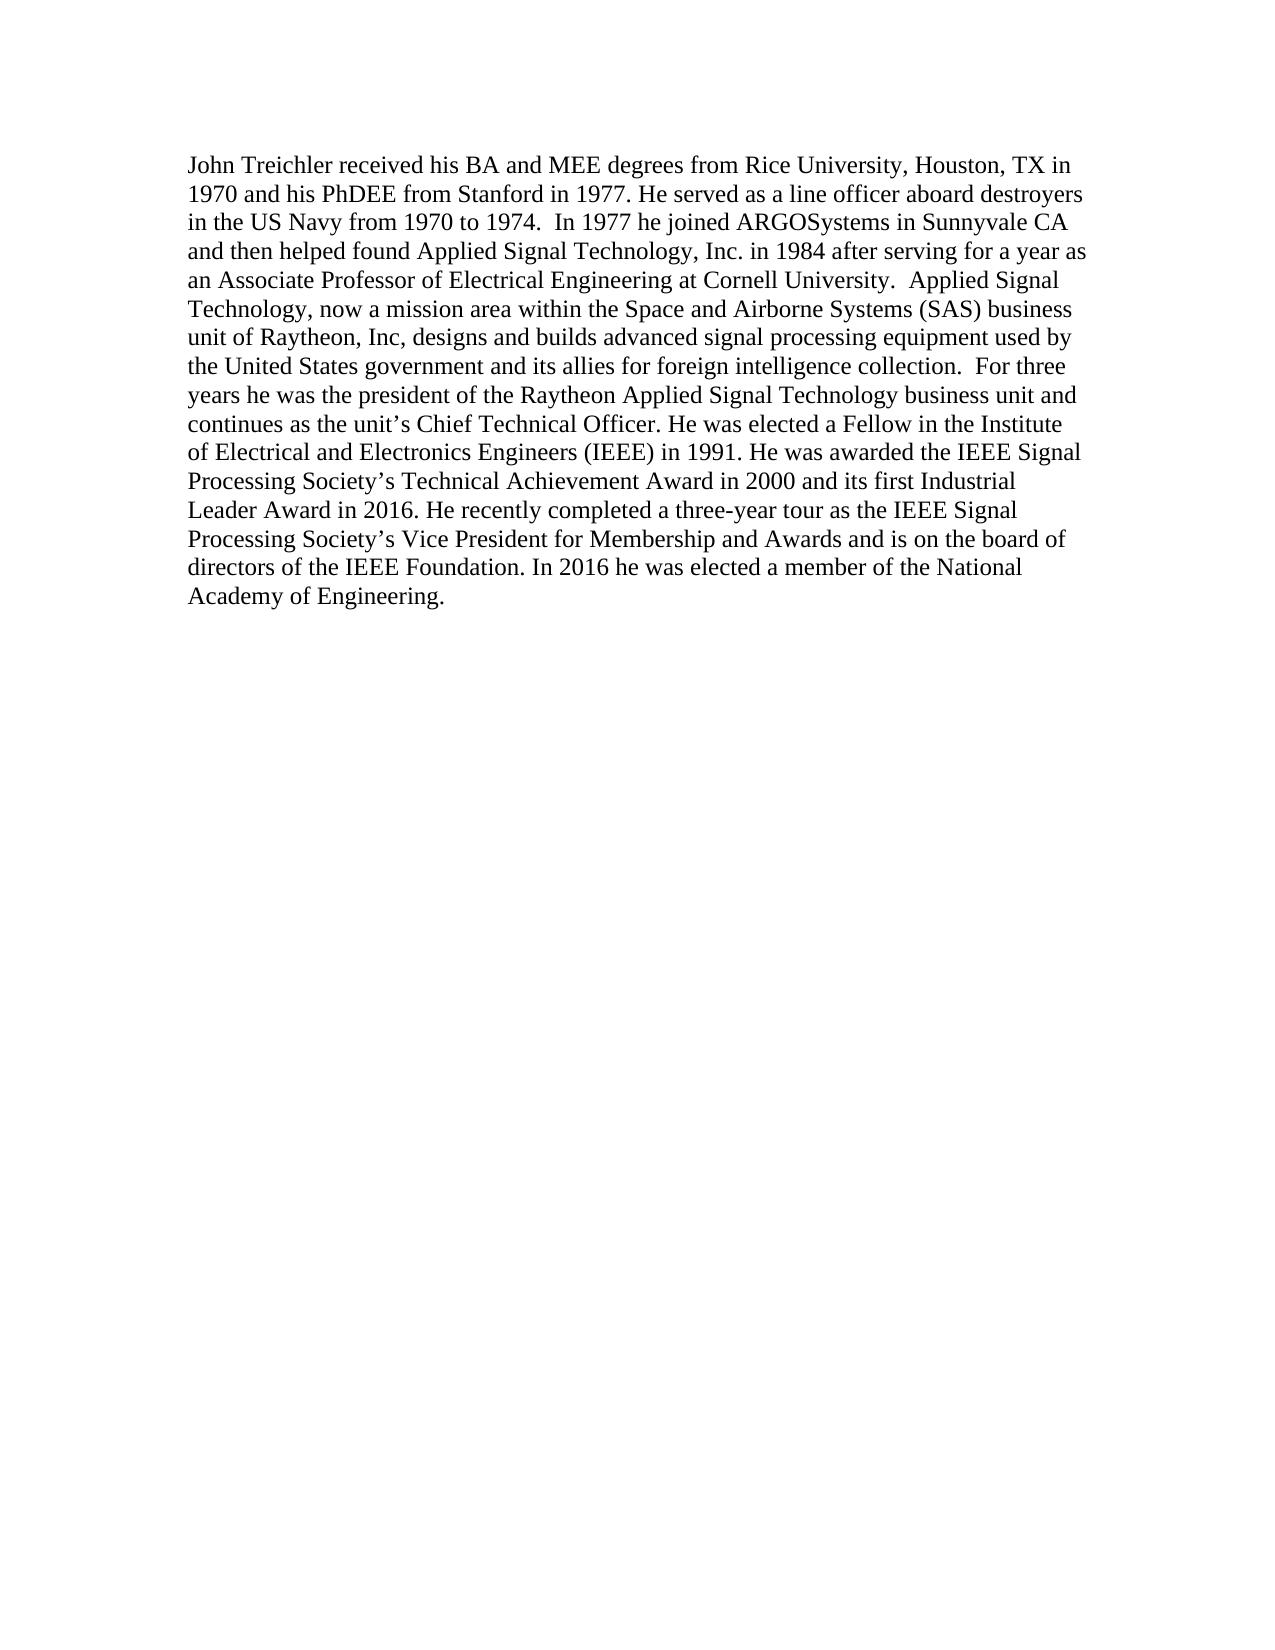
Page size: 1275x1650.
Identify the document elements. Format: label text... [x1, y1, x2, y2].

text John Treichler received his BA and MEE degrees from , in 1970 and his PhDEE from Stanford in 1977. He served as a line officer aboard destroyers in the US Navy from 1970 to 1974. In 1977 he joined ARGOSystems in and then helped found Applied Signal Technology, Inc. in 1984 after serving for a year as an Associate Professor of Electrical Engineering at . Applied Signal Technology, now a mission area within the Space and Airborne Systems (SAS) business unit of Raytheon, Inc, designs and builds advanced signal processing equipment used by the United States government and its allies for foreign intelligence collection. For three years he was the president of the Raytheon Applied Signal Technology business unit and continues as the unit’s Chief Technical Officer. He was elected a Fellow in the Institute of Electrical and Electronics Engineers (IEEE) in 1991. He was awarded the IEEE Signal Processing Society’s Technical Achievement Award in 2000 and its first Industrial Leader Award in 2016. He recently completed a three-year tour as the IEEE Signal Processing Society’s Vice President for Membership and Awards and is on the board of directors of the IEEE Foundation. In 2016 he was elected a member of the National Academy of Engineering. [187, 150, 1087, 610]
